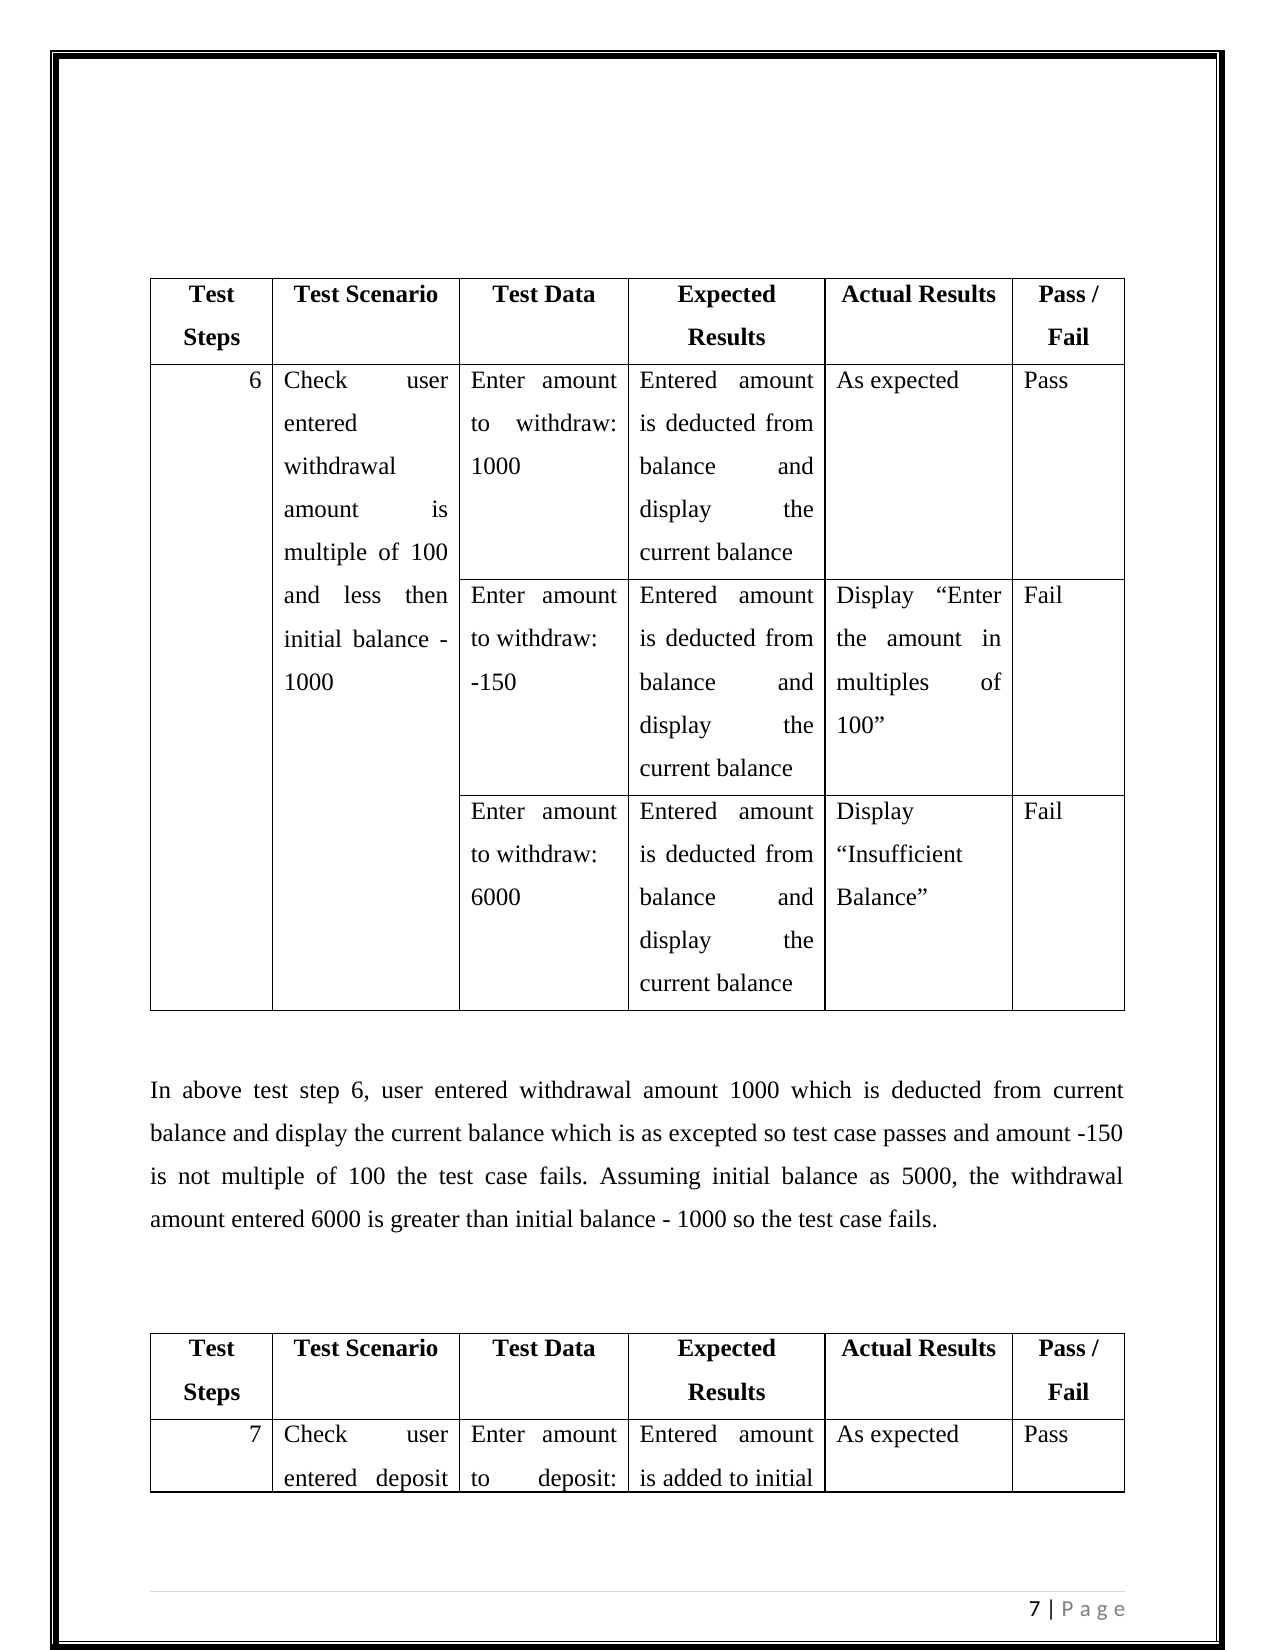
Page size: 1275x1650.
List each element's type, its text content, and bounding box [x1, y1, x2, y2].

table_cell Fail [1013, 580, 1124, 795]
table_cell Enter amount to withdraw: -150 [460, 580, 628, 795]
table_cell Entered amount is deducted from balance and display the current balance [629, 580, 824, 795]
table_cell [460, 1420, 628, 1491]
table_cell 7 [151, 1420, 272, 1491]
table_header Test Data [460, 279, 628, 364]
table_header Test Steps [151, 279, 272, 364]
table_header Pass / Fail [1013, 279, 1124, 364]
table_header Expected Results [629, 279, 824, 364]
table_cell Entered amount is deducted from balance and display the current balance [629, 796, 824, 1010]
table_header Test Scenario [273, 279, 459, 364]
table_cell Entered amount is deducted from balance and display the current balance [629, 365, 824, 579]
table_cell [629, 1420, 824, 1491]
table_header Pass / Fail [1013, 1334, 1124, 1418]
table_cell Fail [1013, 796, 1124, 1010]
table_header Test Data [460, 1334, 628, 1418]
table_cell Enter amount to withdraw: 6000 [460, 796, 628, 1010]
table_cell 6 [151, 365, 272, 1010]
table_header Actual Results [826, 279, 1012, 364]
table_cell As expected [826, 365, 1012, 579]
table_cell As expected [826, 1420, 1012, 1491]
text In above test step 6, user entered withdrawal amount 1000 which is deducted from current balance and display the current balance which is as excepted so test case passes and amount -150 is not multiple of 100 the test case fails. Assuming initial balance as 5000, the withdrawal amount entered 6000 is greater than initial balance - 1000 so the test case fails. [150, 1075, 1125, 1233]
table_cell Display “Enter the amount in multiples of 100” [826, 580, 1012, 795]
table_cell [273, 1420, 459, 1491]
table_header Expected Results [629, 1334, 824, 1418]
table_header Test Scenario [273, 1334, 459, 1418]
table_cell Pass [1013, 365, 1124, 579]
table_header Test Steps [151, 1334, 272, 1418]
table_cell Pass [1013, 1420, 1124, 1491]
table_header Actual Results [826, 1334, 1012, 1418]
table_cell Enter amount to withdraw: 1000 [460, 365, 628, 579]
table_cell Display “Insufficient Balance” [826, 796, 1012, 1010]
table_cell Check user entered withdrawal amount is multiple of 100 and less then initial balance - 1000 [273, 365, 459, 1010]
